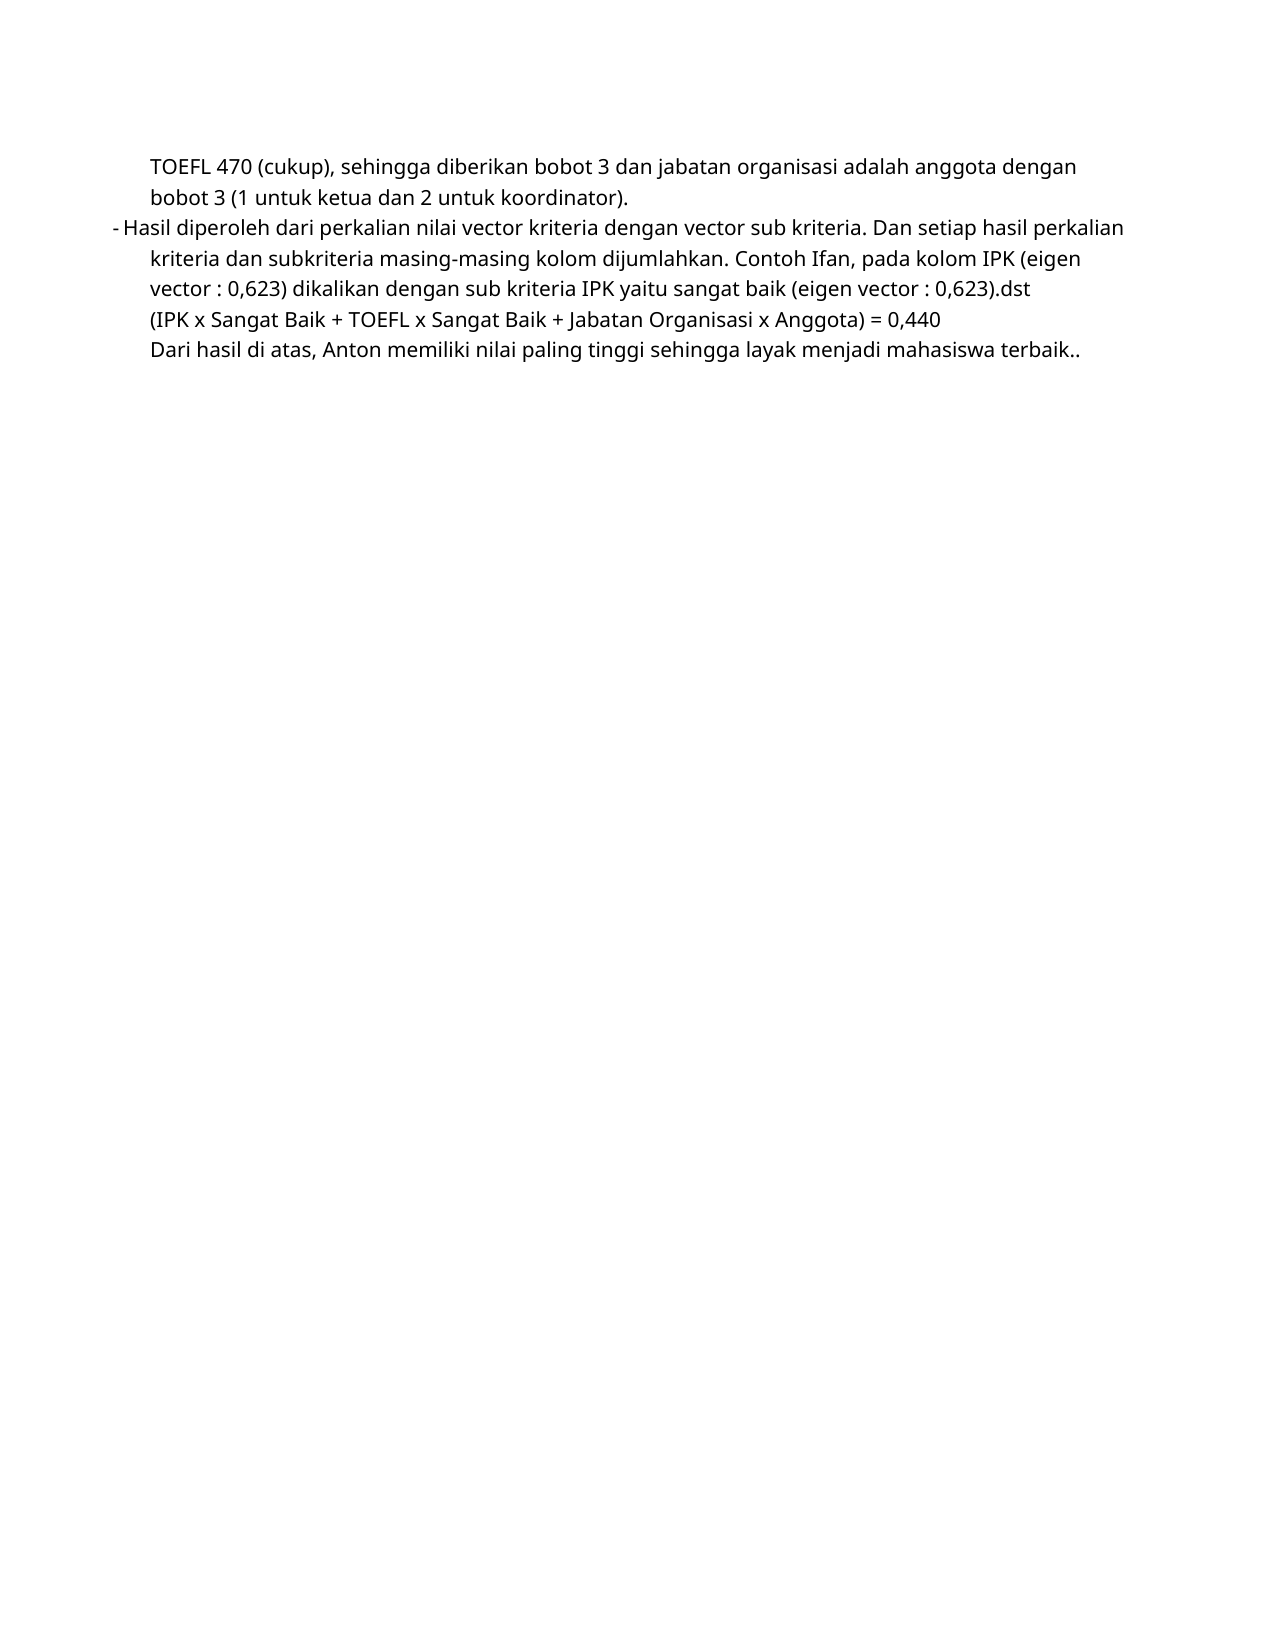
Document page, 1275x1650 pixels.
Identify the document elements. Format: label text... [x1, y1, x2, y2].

text (IPK x Sangat Baik + TOEFL x Sangat Baik + Jabatan Organisasi x Anggota) = 0,440 [150, 303, 1125, 333]
text - Hasil diperoleh dari perkalian nilai vector kriteria dengan vector sub kriteria. Dan setiap hasil perkalian kriteria dan subkriteria masing-masing kolom dijumlahkan. Contoh Ifan, pada kolom IPK (eigen vector : 0,623) dikalikan dengan sub kriteria IPK yaitu sangat baik (eigen vector : 0,623).dst [112, 211, 1125, 303]
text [112, 150, 1125, 211]
text Dari hasil di atas, Anton memiliki nilai paling tinggi sehingga layak menjadi mahasiswa terbaik.. [150, 333, 1125, 364]
